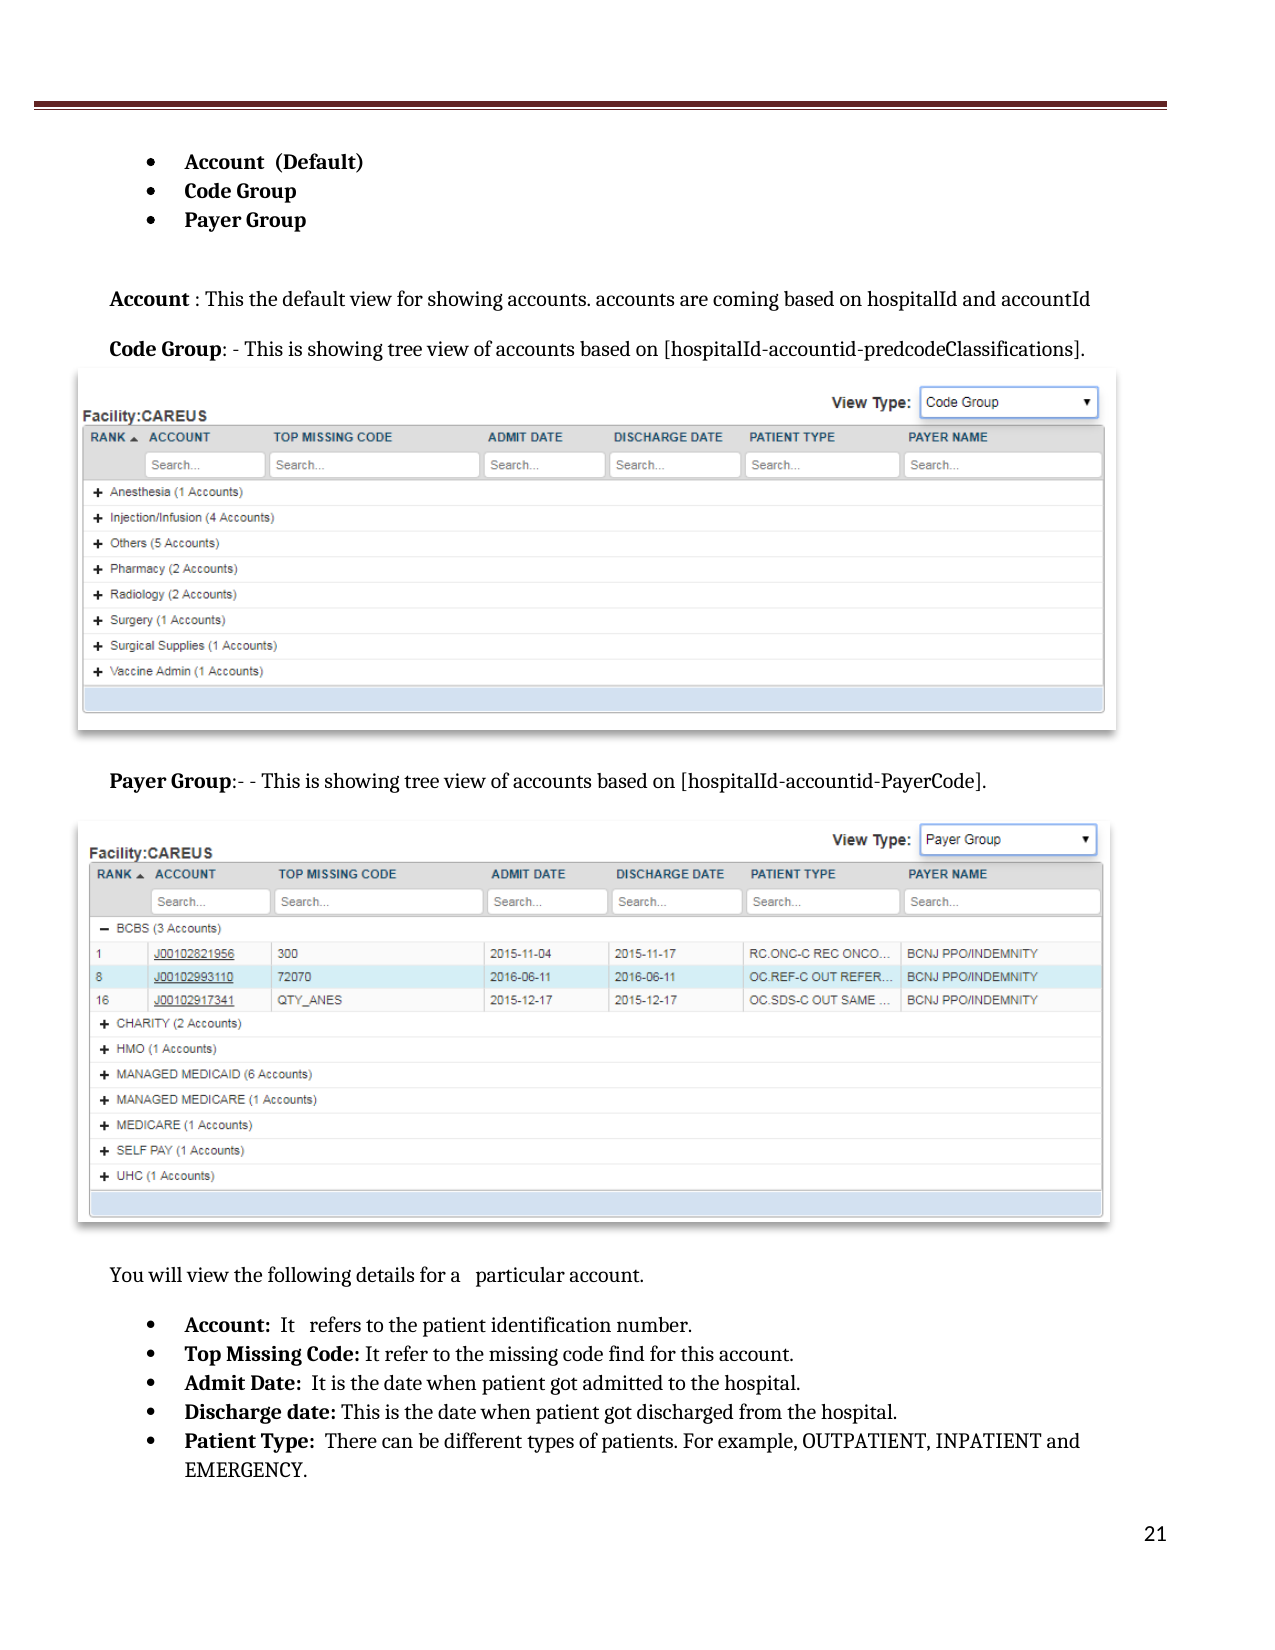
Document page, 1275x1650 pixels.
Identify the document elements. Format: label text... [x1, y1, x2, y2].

text You will view the following details for a particular account. [34, 1263, 1167, 1288]
list Account: It refers to the patient identification number. [147, 1312, 1167, 1338]
list Discharge date: This is the date when patient got discharged from the hospital. [147, 1399, 1167, 1424]
list Top Missing Code: It refer to the missing code find for this account. [147, 1341, 1167, 1367]
picture [78, 821, 1110, 1222]
text Account : This the default view for showing accounts. accounts are coming based on hospitalId and accountId [109, 287, 1167, 312]
picture [78, 368, 1116, 730]
list Payer Group [147, 208, 1167, 233]
list Code Group [147, 179, 1167, 204]
list Patient Type: There can be different types of patients. For example, OUTPATIENT, INPATIENT and EMERGENCY. [147, 1428, 1167, 1482]
list Account (Default) [147, 150, 1167, 175]
list Admit Date: It is the date when patient got admitted to the hospital. [147, 1370, 1167, 1396]
text Payer Group:- - This is showing tree view of accounts based on [hospitalId-accountid-PayerCode]. [109, 769, 1167, 794]
